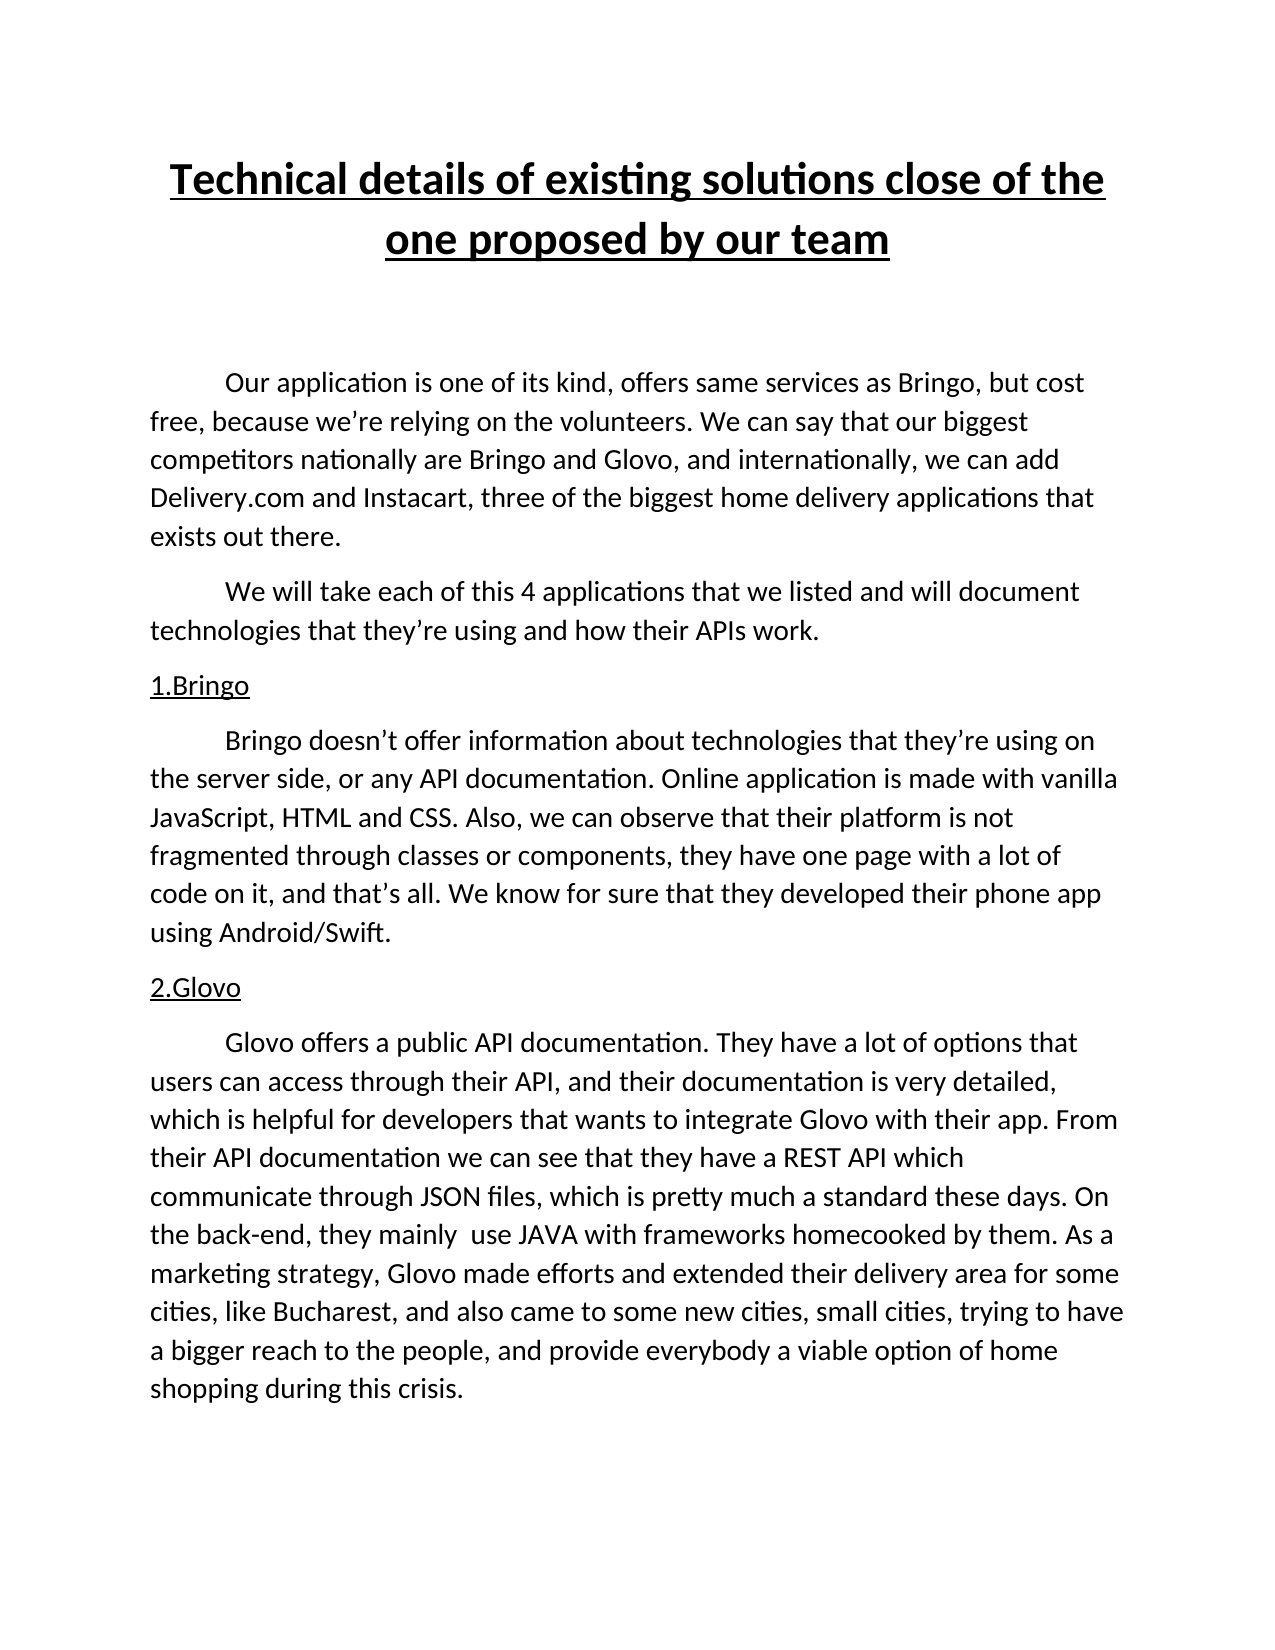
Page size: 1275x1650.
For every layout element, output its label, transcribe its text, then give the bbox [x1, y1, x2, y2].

text Bringo doesn’t offer information about technologies that they’re using on the server side, or any API documentation. Online application is made with vanilla JavaScript, HTML and CSS. Also, we can observe that their platform is not fragmented through classes or components, they have one page with a lot of code on it, and that’s all. We know for sure that they developed their phone app using Android/Swift. [150, 722, 1125, 949]
text 2.Glovo [150, 969, 1125, 1005]
text 1.Bringo [150, 667, 1125, 702]
text We will take each of this 4 applications that we listed and will document technologies that they’re using and how their APIs work. [150, 573, 1125, 647]
text Technical details of existing solutions close of the one proposed by our team [150, 150, 1125, 266]
text Glovo offers a public API documentation. They have a lot of options that users can access through their API, and their documentation is very detailed, which is helpful for developers that wants to integrate Glovo with their app. From their API documentation we can see that they have a REST API which communicate through JSON files, which is pretty much a standard these days. On the back-end, they mainly use JAVA with frameworks homecooked by them. As a marketing strategy, Glovo made efforts and extended their delivery area for some cities, like Bucharest, and also came to some new cities, small cities, trying to have a bigger reach to the people, and provide everybody a viable option of home shopping during this crisis. [150, 1024, 1125, 1406]
text Our application is one of its kind, offers same services as Bringo, but cost free, because we’re relying on the volunteers. We can say that our biggest competitors nationally are Bringo and Glovo, and internationally, we can add Delivery.com and Instacart, three of the biggest home delivery applications that exists out there. [150, 364, 1125, 554]
